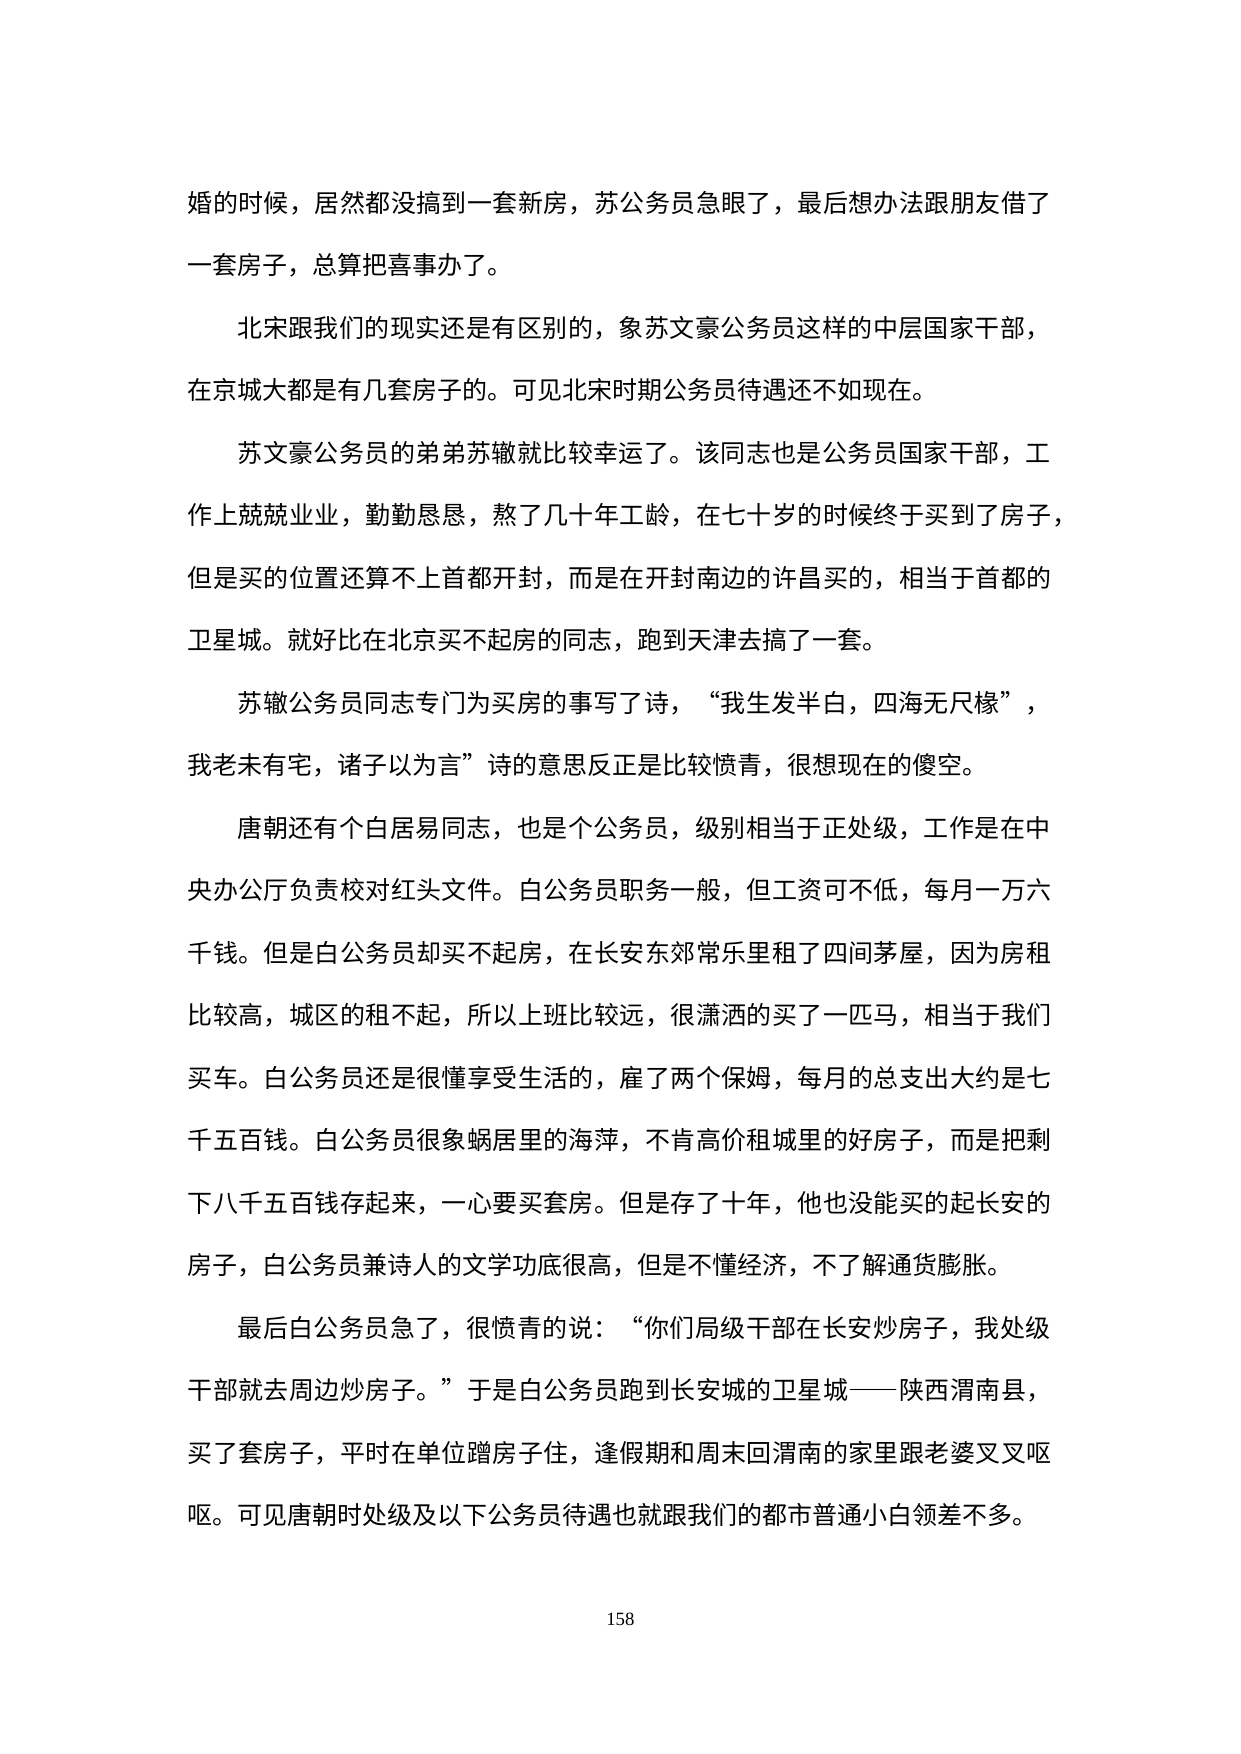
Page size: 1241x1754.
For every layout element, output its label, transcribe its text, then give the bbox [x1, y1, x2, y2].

text 唐朝还有个白居易同志，也是个公务员，级别相当于正处级，工作是在中央办公厅负责校对红头文件。白公务员职务一般，但工资可不低，每月一万六千钱。但是白公务员却买不起房，在长安东郊常乐里租了四间茅屋，因为房租比较高，城区的租不起，所以上班比较远，很潇洒的买了一匹马，相当于我们买车。白公务员还是很懂享受生活的，雇了两个保姆，每月的总支出大约是七千五百钱。白公务员很象蜗居里的海萍，不肯高价租城里的好房子，而是把剩下八千五百钱存起来，一心要买套房。但是存了十年，他也没能买的起长安的房子，白公务员兼诗人的文学功底很高，但是不懂经济，不了解通货膨胀。 [187, 787, 1053, 1287]
text 苏文豪公务员的弟弟苏辙就比较幸运了。该同志也是公务员国家干部，工作上兢兢业业，勤勤恳恳，熬了几十年工龄，在七十岁的时候终于买到了房子，但是买的位置还算不上首都开封，而是在开封南边的许昌买的，相当于首都的卫星城。就好比在北京买不起房的同志，跑到天津去搞了一套。 [187, 412, 1053, 662]
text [187, 162, 1053, 287]
text 苏辙公务员同志专门为买房的事写了诗，“我生发半白，四海无尺椽”，我老未有宅，诸子以为言”诗的意思反正是比较愤青，很想现在的傻空。 [187, 662, 1053, 787]
text 北宋跟我们的现实还是有区别的，象苏文豪公务员这样的中层国家干部，在京城大都是有几套房子的。可见北宋时期公务员待遇还不如现在。 [187, 287, 1053, 412]
text 最后白公务员急了，很愤青的说：“你们局级干部在长安炒房子，我处级干部就去周边炒房子。”于是白公务员跑到长安城的卫星城——陕西渭南县，买了套房子，平时在单位蹭房子住，逢假期和周末回渭南的家里跟老婆叉叉呕呕。可见唐朝时处级及以下公务员待遇也就跟我们的都市普通小白领差不多。 [187, 1287, 1053, 1537]
